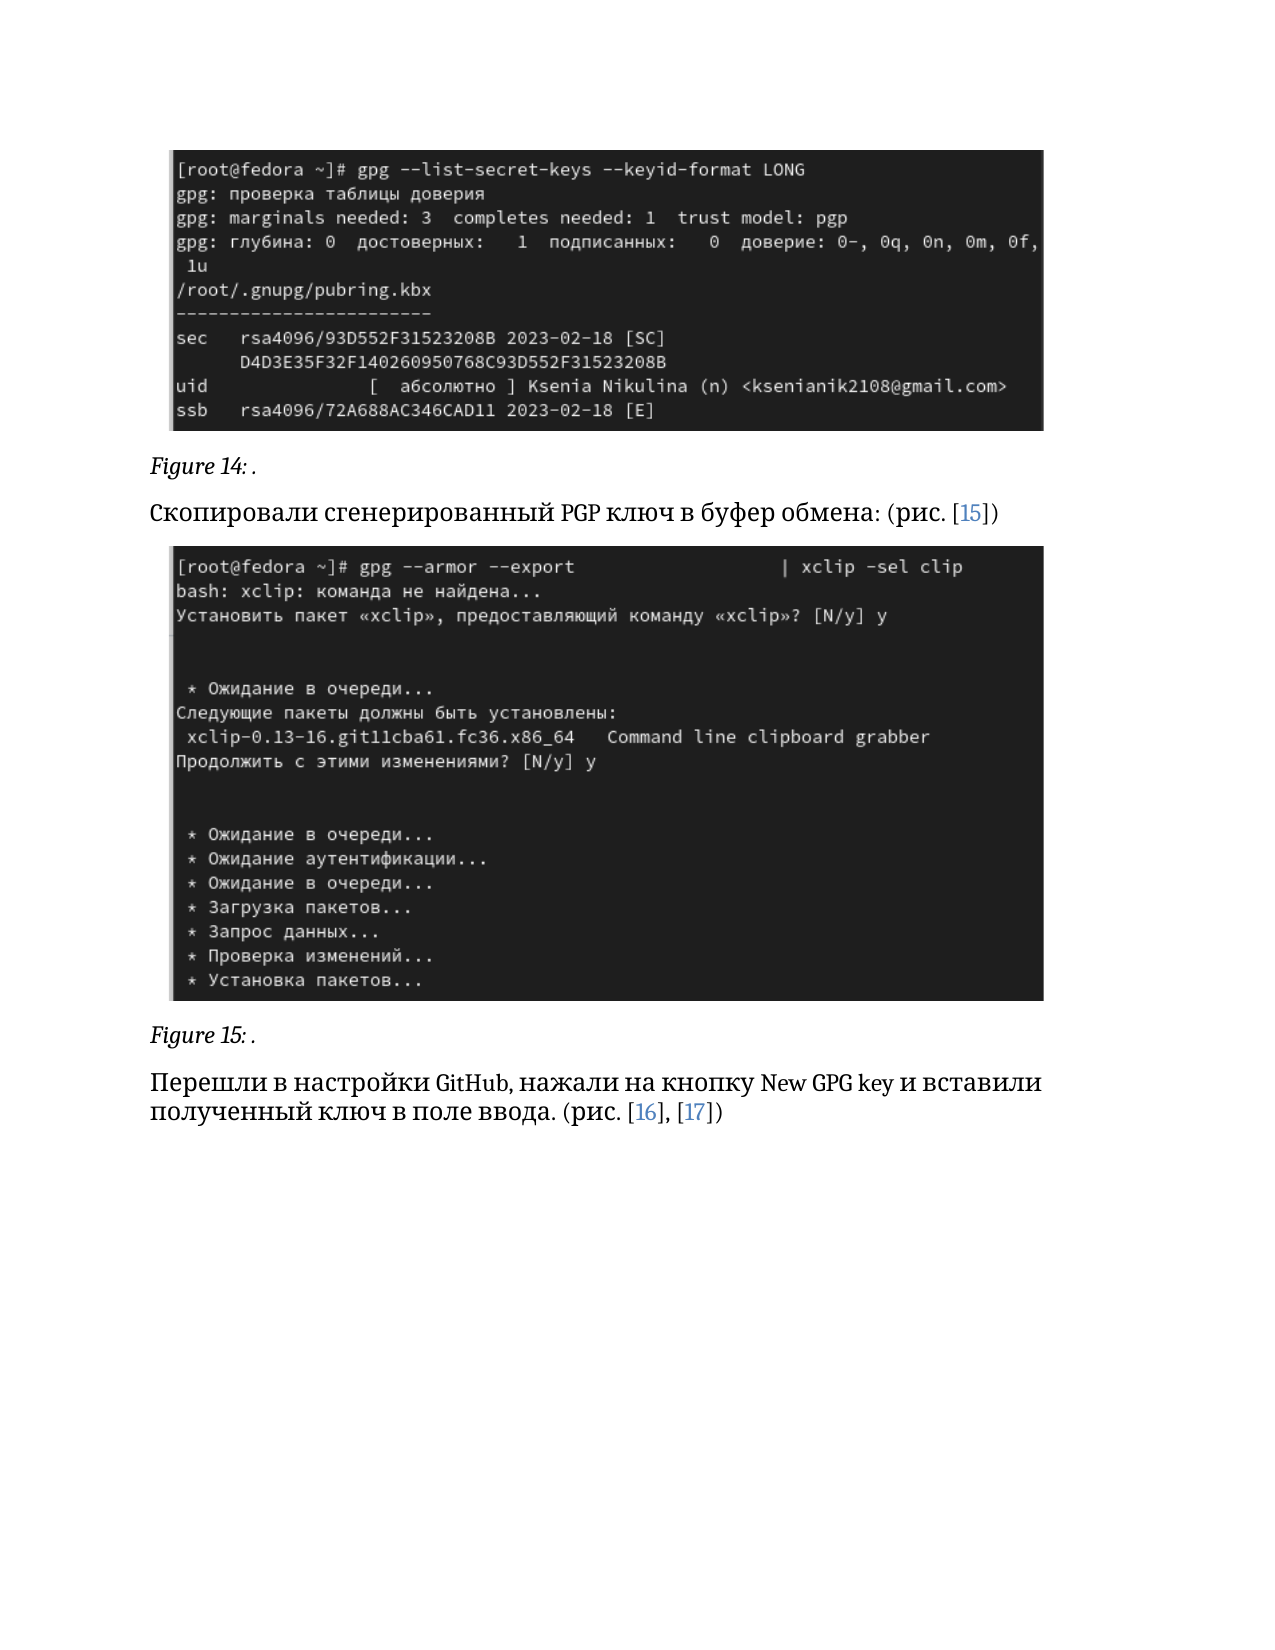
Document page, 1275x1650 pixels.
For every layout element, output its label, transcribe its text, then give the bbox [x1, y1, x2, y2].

text Figure 14: . [150, 452, 1125, 481]
text Figure 15: . [150, 1021, 1125, 1050]
picture [168, 150, 1044, 431]
text Cкопировали сгенерированный PGP ключ в буфер обмена: (рис. [15]) [150, 499, 1125, 528]
picture [168, 546, 1044, 1001]
text Перешли в настройки GitHub, нажали на кнопку New GPG key и вставили полученный ключ в поле ввода. (рис. [16], [17]) [150, 1069, 1125, 1126]
